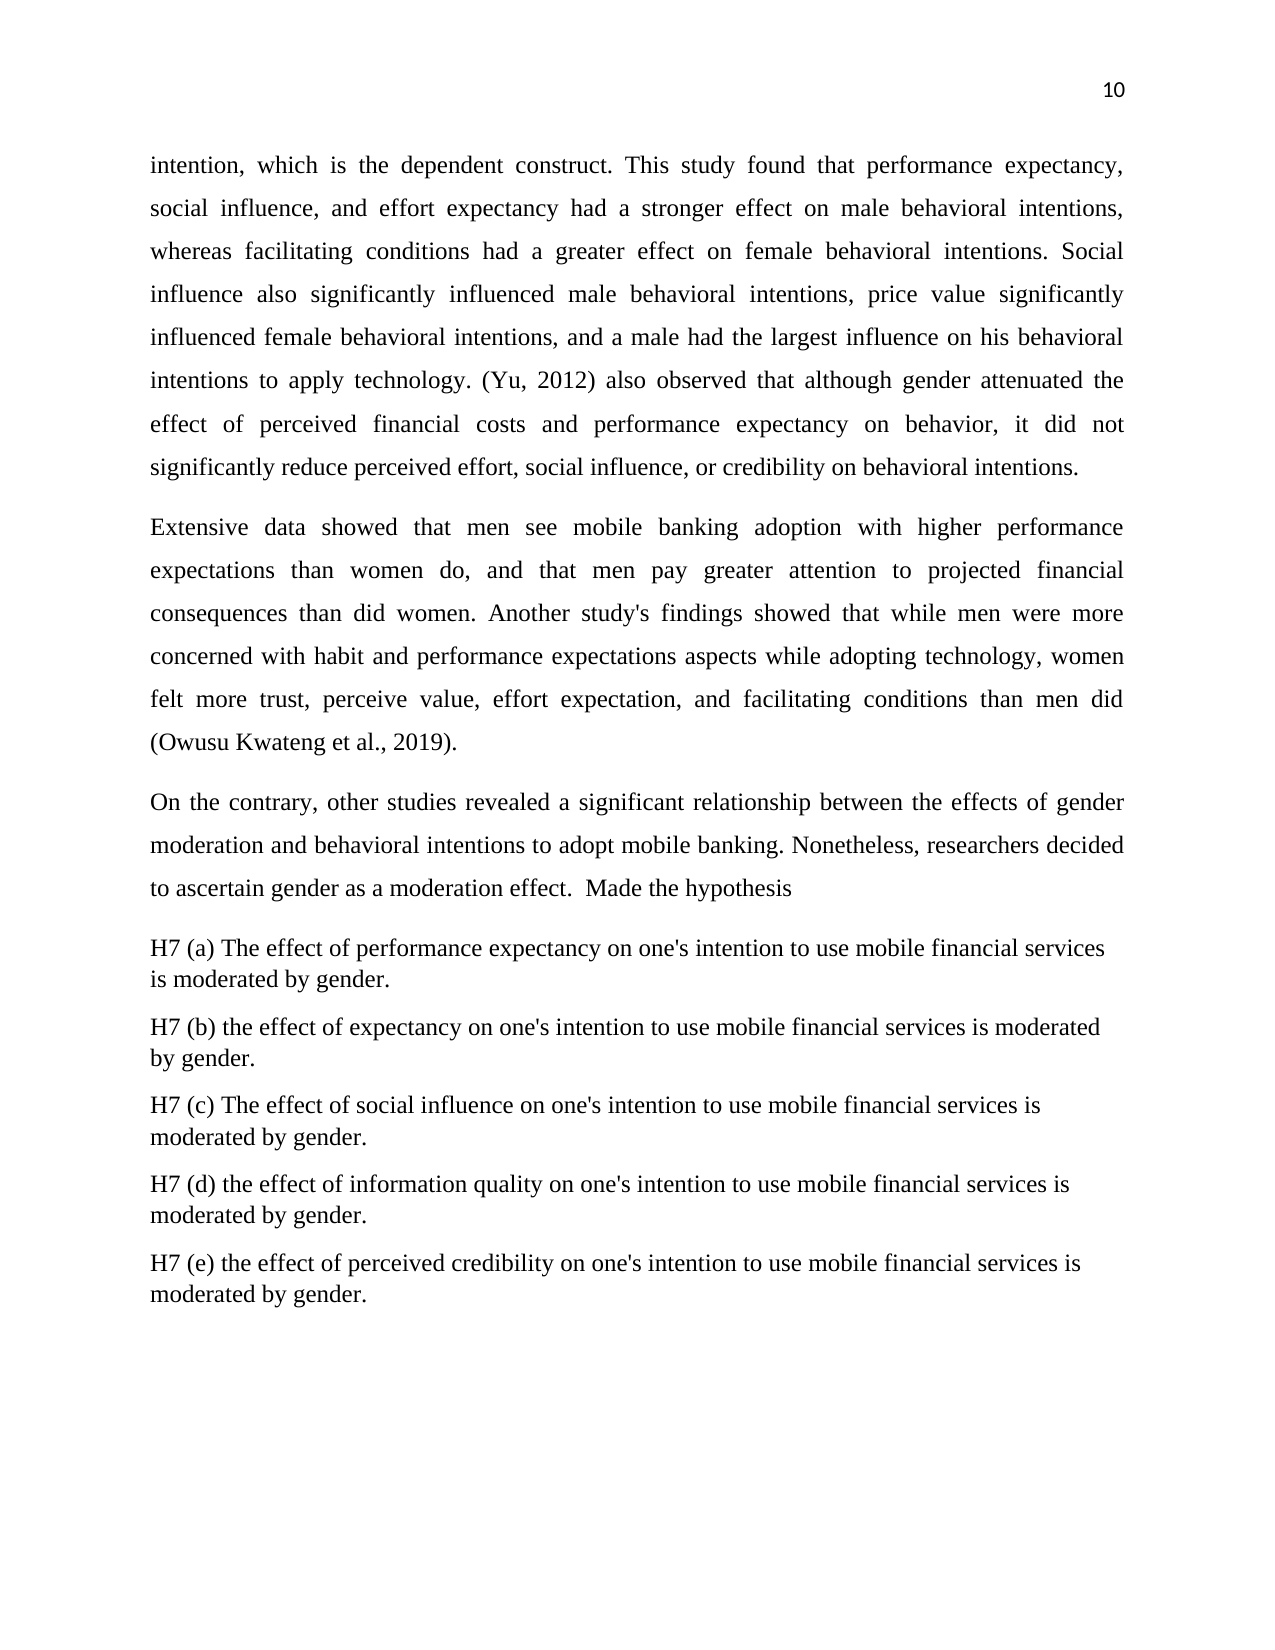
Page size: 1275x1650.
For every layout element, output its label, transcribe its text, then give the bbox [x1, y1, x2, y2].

text H7 (b) the effect of expectancy on one's intention to use mobile financial services is moderated by gender. [150, 1012, 1125, 1072]
text H7 (e) the effect of perceived credibility on one's intention to use mobile financial services is moderated by gender. [150, 1248, 1125, 1308]
text H7 (d) the effect of information quality on one's intention to use mobile financial services is moderated by gender. [150, 1169, 1125, 1229]
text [150, 150, 1125, 481]
text H7 (a) The effect of performance expectancy on one's intention to use mobile financial services is moderated by gender. [150, 933, 1125, 993]
text Extensive data showed that men see mobile banking adoption with higher performance expectations than women do, and that men pay greater attention to projected financial consequences than did women. Another study's findings showed that while men were more concerned with habit and performance expectations aspects while adopting technology, women felt more trust, perceive value, effort expectation, and facilitating conditions than men did (Owusu Kwateng et al., 2019). [150, 512, 1125, 756]
text H7 (c) The effect of social influence on one's intention to use mobile financial services is moderated by gender. [150, 1091, 1125, 1150]
text On the contrary, other studies revealed a significant relationship between the effects of gender moderation and behavioral intentions to adopt mobile banking. Nonetheless, researchers decided to ascertain gender as a moderation effect. Made the hypothesis [150, 787, 1125, 902]
